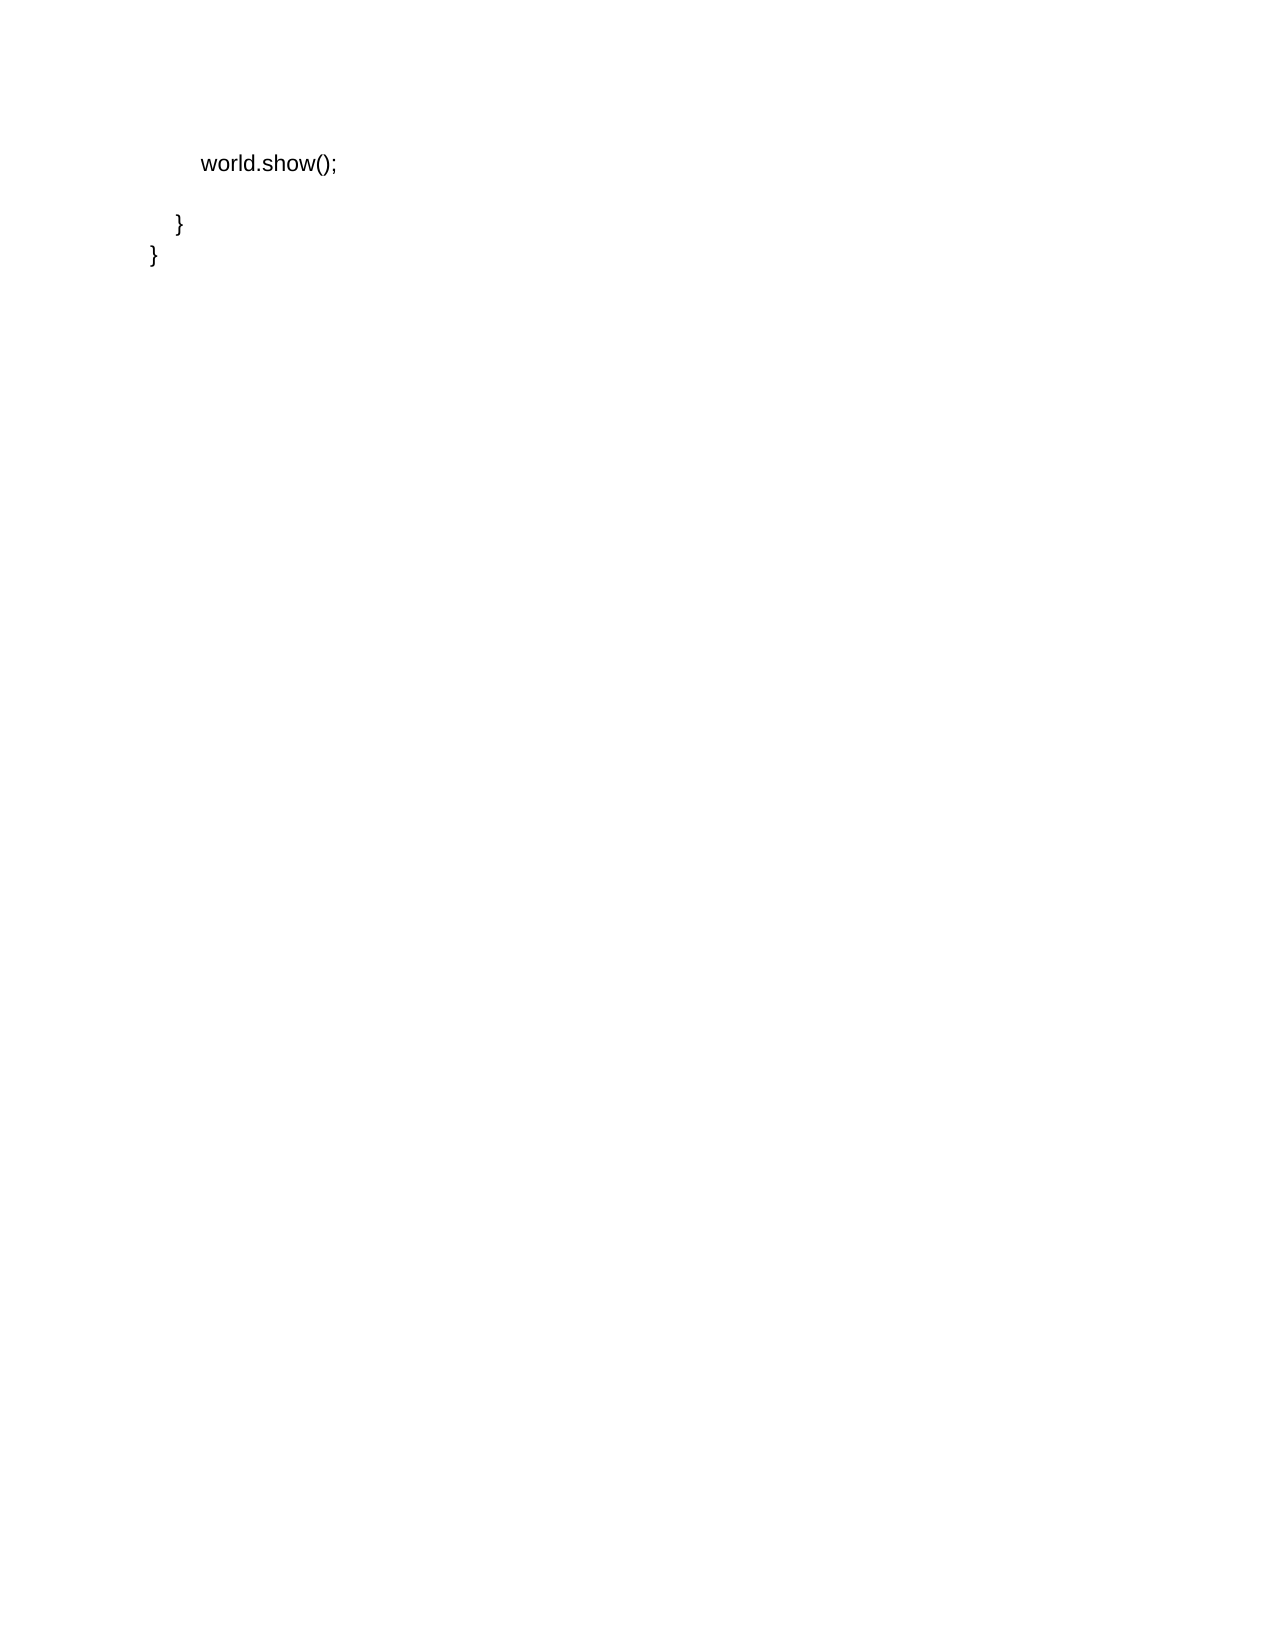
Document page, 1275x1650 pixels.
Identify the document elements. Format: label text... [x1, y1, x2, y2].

text world.show(); [150, 150, 1125, 176]
text } [150, 210, 1125, 237]
text } [150, 241, 1125, 267]
